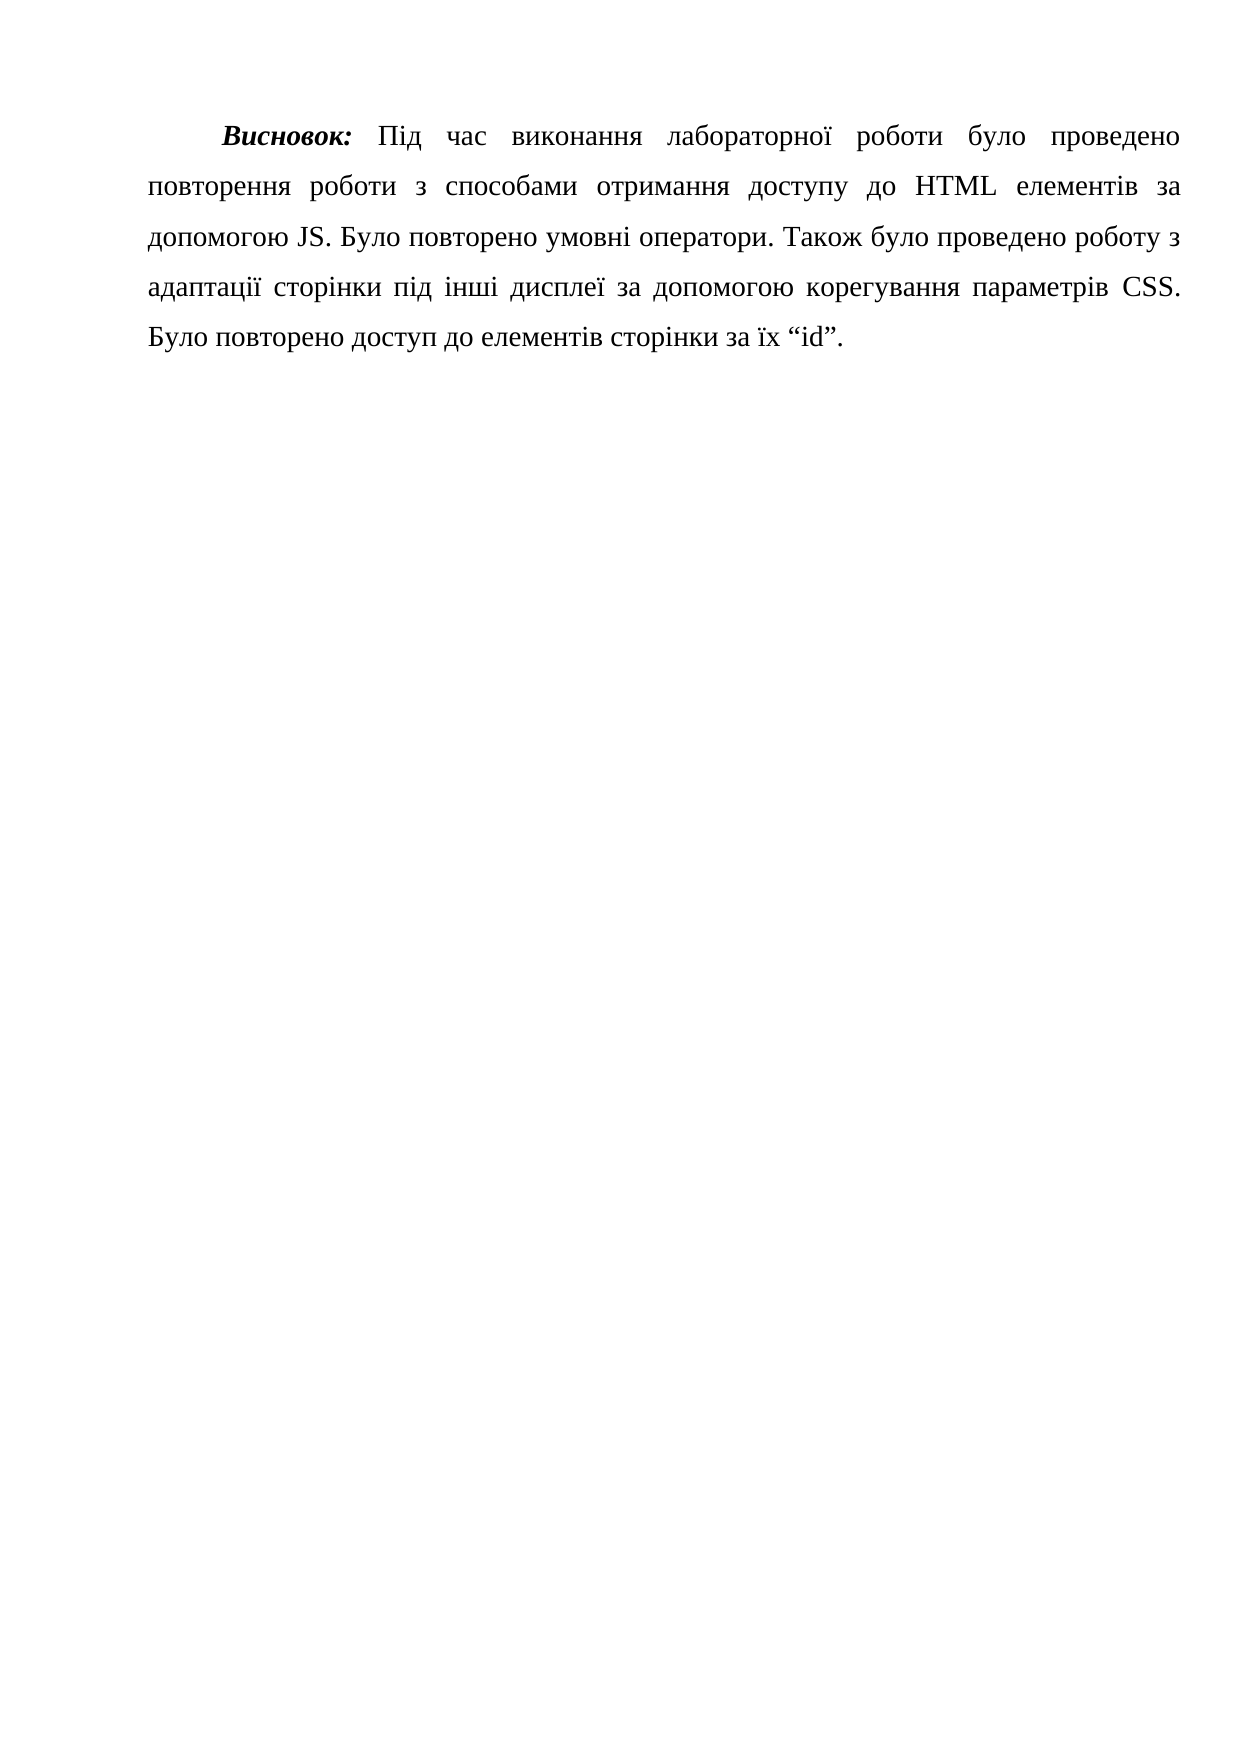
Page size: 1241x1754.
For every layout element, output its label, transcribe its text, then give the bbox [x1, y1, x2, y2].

text Висновок: Під час виконання лабораторної роботи було проведено повторення роботи з способами отримання доступу до HTML елементів за допомогою JS. Було повторено умовні оператори. Також було проведено роботу з адаптації сторінки під інші дисплеї за допомогою корегування параметрів CSS. Було повторено доступ до елементів сторінки за їх “id”. [148, 118, 1181, 353]
